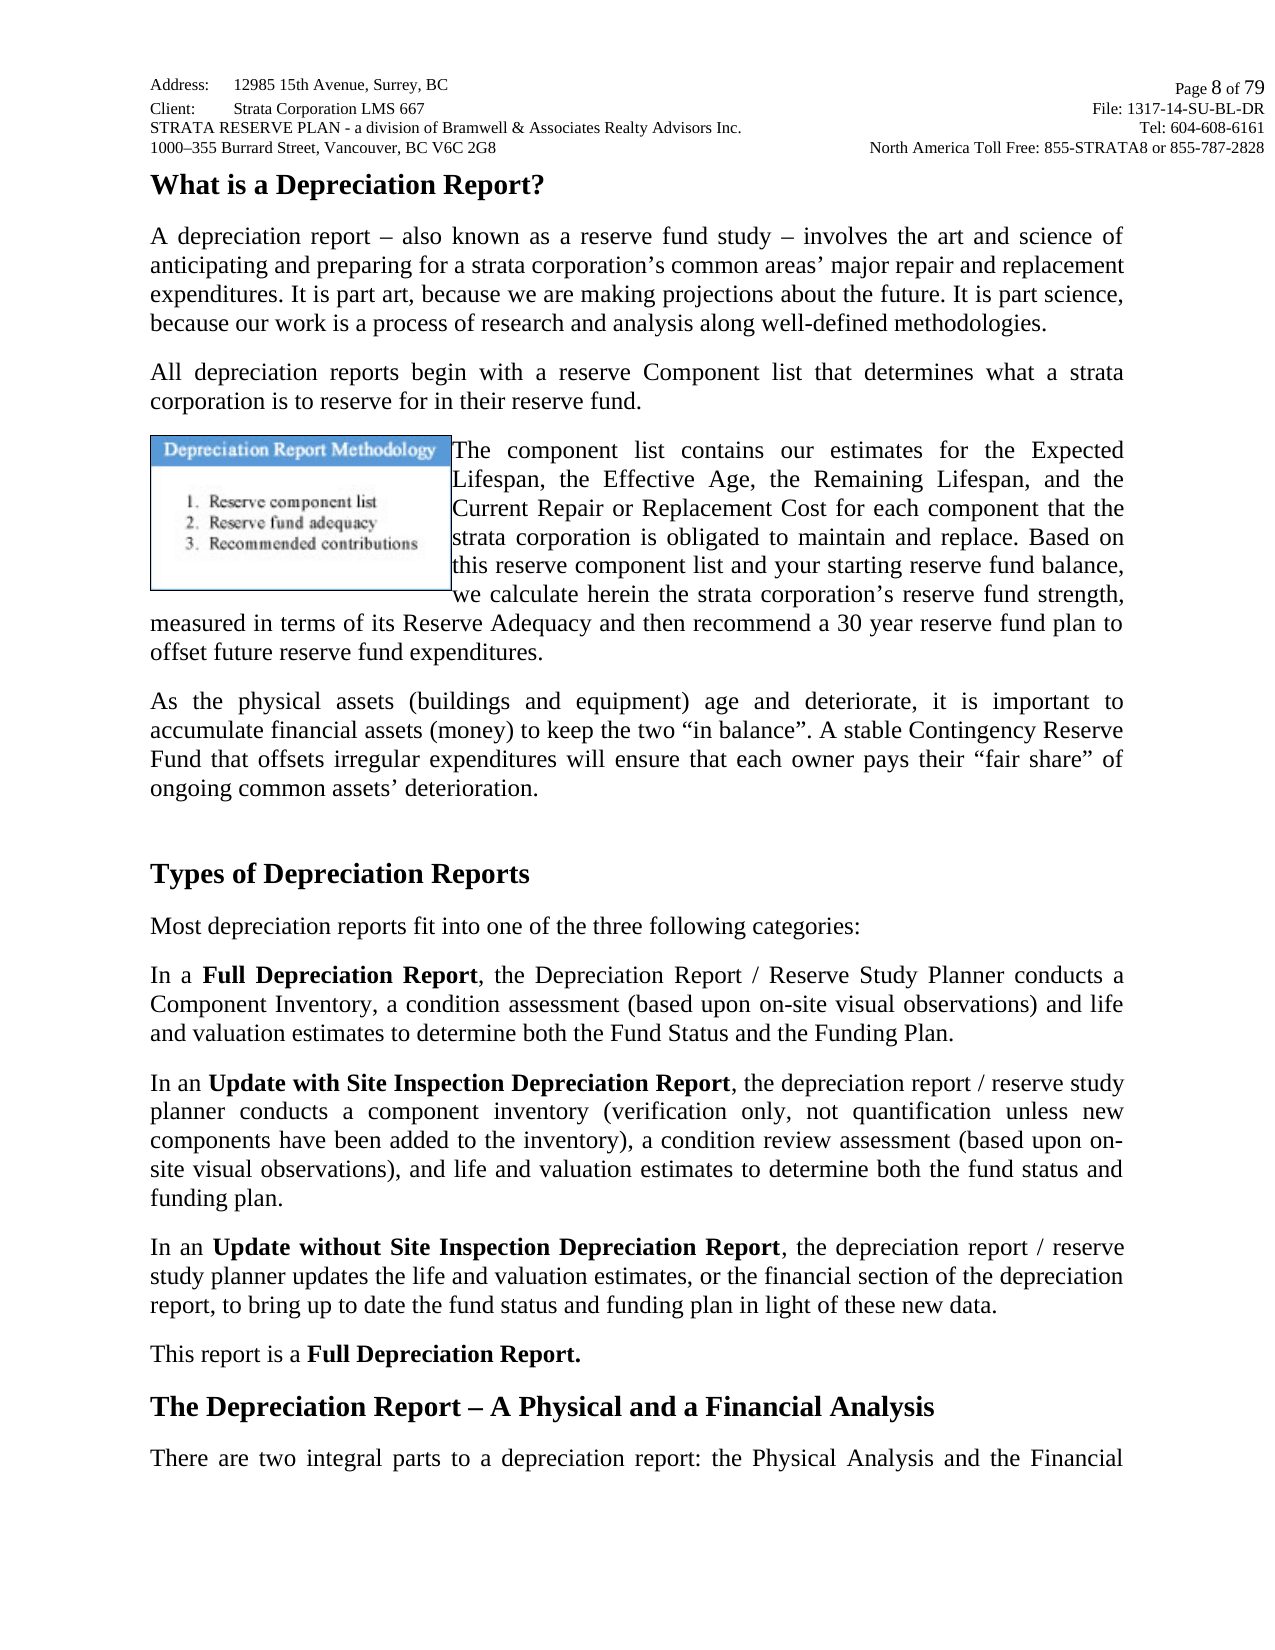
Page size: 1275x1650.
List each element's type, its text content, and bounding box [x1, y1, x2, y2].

text Types of Depreciation Reports [150, 857, 1125, 890]
text As the physical assets (buildings and equipment) age and deteriorate, it is important to accumulate financial assets (money) to keep the two “in balance”. A stable Contingency Reserve Fund that offsets irregular expenditures will ensure that each owner pays their “fair share” of ongoing common assets’ deterioration. [150, 686, 1125, 801]
text In an Update with Site Inspection Depreciation Report, the depreciation report / reserve study planner conducts a component inventory (verification only, not quantification unless new components have been added to the inventory), a condition review assessment (based upon on-site visual observations), and life and valuation estimates to determine both the fund status and funding plan. [150, 1068, 1125, 1211]
text The component list contains our estimates for the Expected Lifespan, the Effective Age, the Remaining Lifespan, and the Current Repair or Replacement Cost for each component that the strata corporation is obligated to maintain and replace. Based on this reserve component list and your starting reserve fund balance, we calculate herein the strata corporation’s reserve fund strength, measured in terms of its Reserve Adequacy and then recommend a 30 year reserve fund plan to offset future reserve fund expenditures. [150, 436, 1125, 666]
text In a Full Depreciation Report, the Depreciation Report / Reserve Study Planner conducts a Component Inventory, a condition assessment (based upon on-site visual observations) and life and valuation estimates to determine both the Fund Status and the Funding Plan. [150, 961, 1125, 1047]
text This report is a Full Depreciation Report. [150, 1339, 1125, 1368]
text In an Update without Site Inspection Depreciation Report, the depreciation report / reserve study planner updates the life and valuation estimates, or the financial section of the depreciation report, to bring up to date the fund status and funding plan in light of these new data. [150, 1232, 1125, 1318]
text A depreciation report – also known as a reserve fund study – involves the art and science of anticipating and preparing for a strata corporation’s common areas’ major repair and replacement expenditures. It is part art, because we are making projections about the future. It is part science, because our work is a process of research and analysis along well-defined methodologies. [150, 221, 1125, 336]
text The Depreciation Report – A Physical and a Financial Analysis [150, 1389, 1125, 1422]
text Most depreciation reports fit into one of the three following categories: [150, 911, 1125, 940]
text All depreciation reports begin with a reserve Component list that determines what a strata corporation is to reserve for in their reserve fund. [150, 357, 1125, 415]
picture [151, 436, 451, 590]
text What is a Depreciation Report? [150, 167, 1125, 201]
